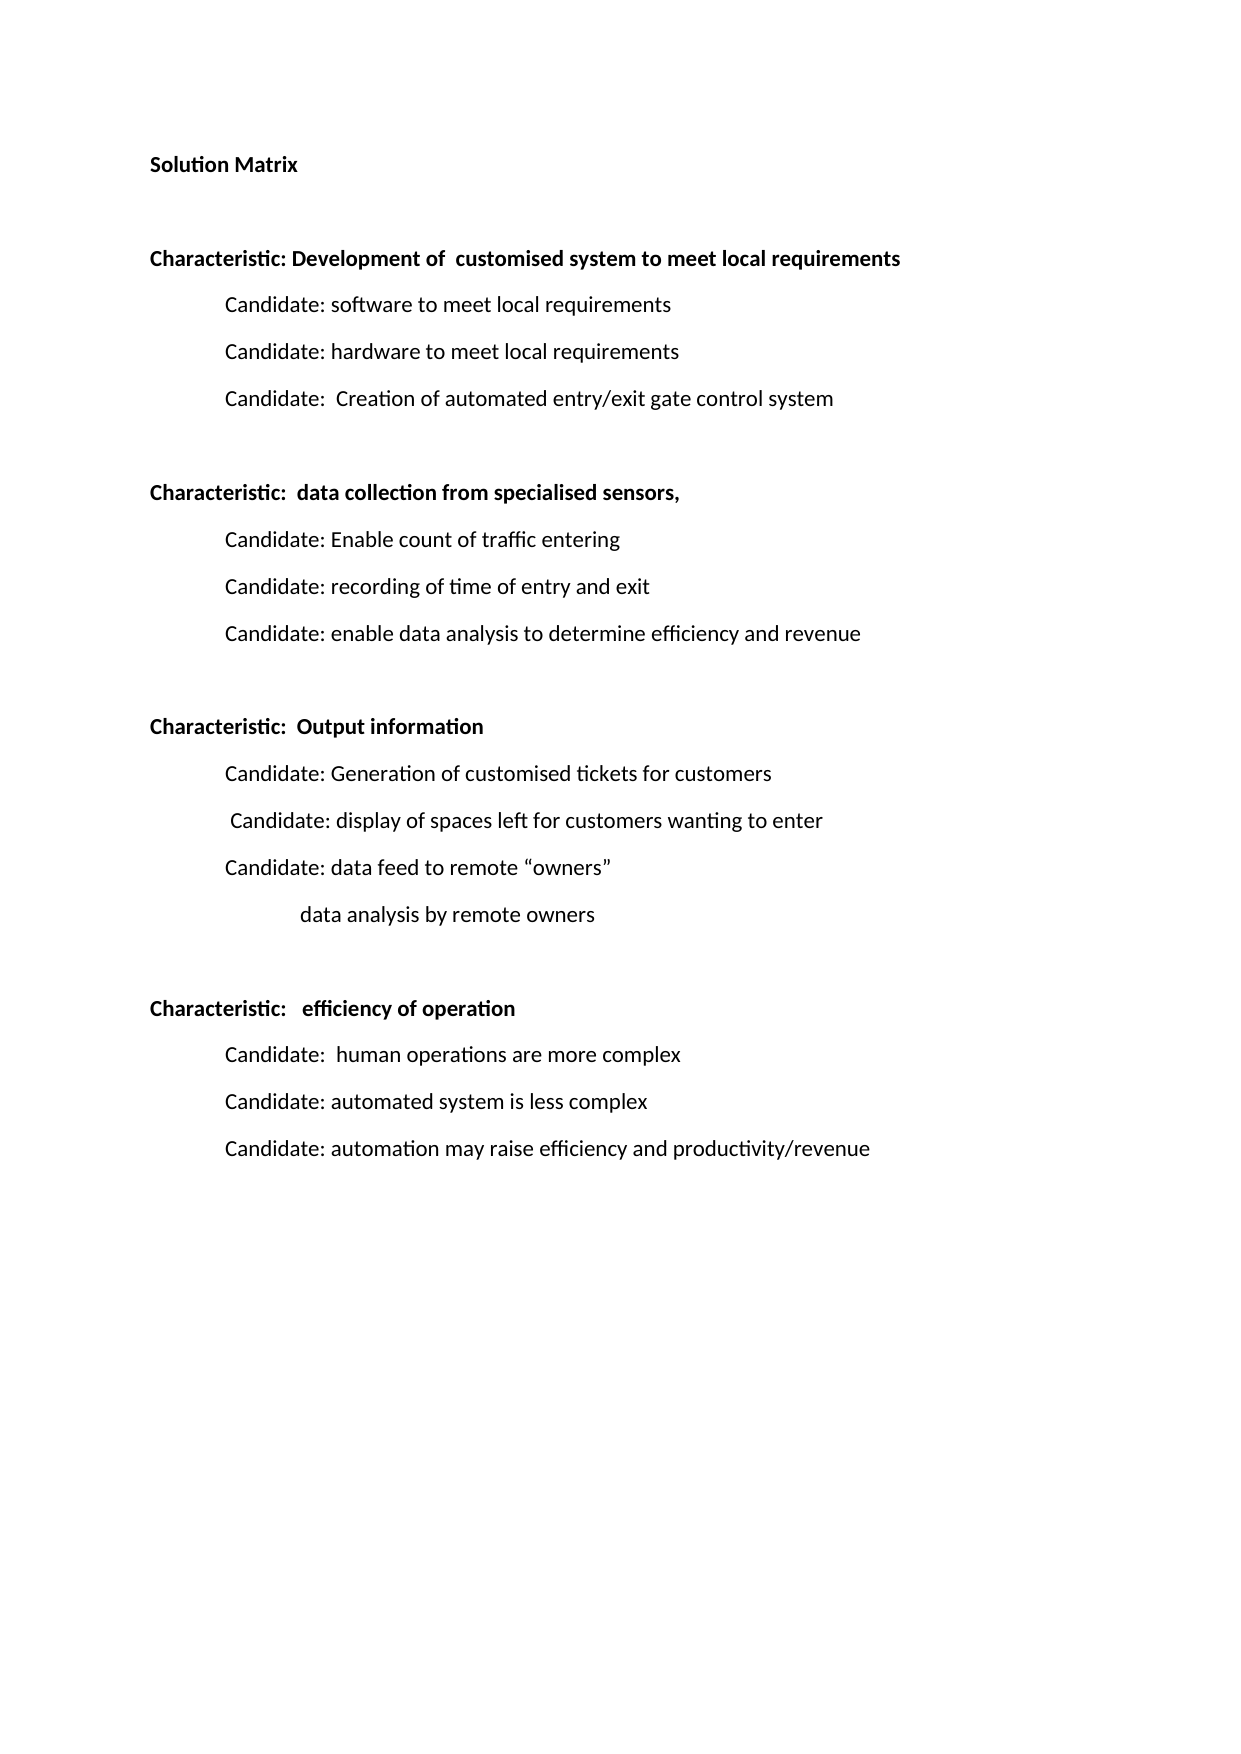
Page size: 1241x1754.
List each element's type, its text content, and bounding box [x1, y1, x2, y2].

text Candidate: Generation of customised tickets for customers [150, 759, 1090, 787]
text Characteristic: Development of customised system to meet local requirements [150, 244, 1090, 272]
text Candidate: Enable count of traffic entering [150, 525, 1090, 553]
text Candidate: enable data analysis to determine efficiency and revenue [150, 619, 1090, 647]
text Candidate: display of spaces left for customers wanting to enter [225, 806, 1090, 834]
text data analysis by remote owners [225, 900, 1090, 928]
text Candidate: human operations are more complex [150, 1041, 1090, 1069]
text Candidate: recording of time of entry and exit [150, 572, 1090, 600]
text Candidate: software to meet local requirements [150, 291, 1090, 319]
text Characteristic: efficiency of operation [150, 994, 1090, 1022]
text Candidate: hardware to meet local requirements [150, 337, 1090, 366]
text Candidate: automated system is less complex [150, 1087, 1090, 1116]
text Characteristic: data collection from specialised sensors, [150, 478, 1090, 506]
text Solution Matrix [150, 150, 1090, 178]
text Candidate: automation may raise efficiency and productivity/revenue [150, 1134, 1090, 1162]
text Candidate: data feed to remote “owners” [225, 853, 1090, 881]
text Characteristic: Output information [150, 712, 1090, 741]
text Candidate: Creation of automated entry/exit gate control system [150, 384, 1090, 412]
